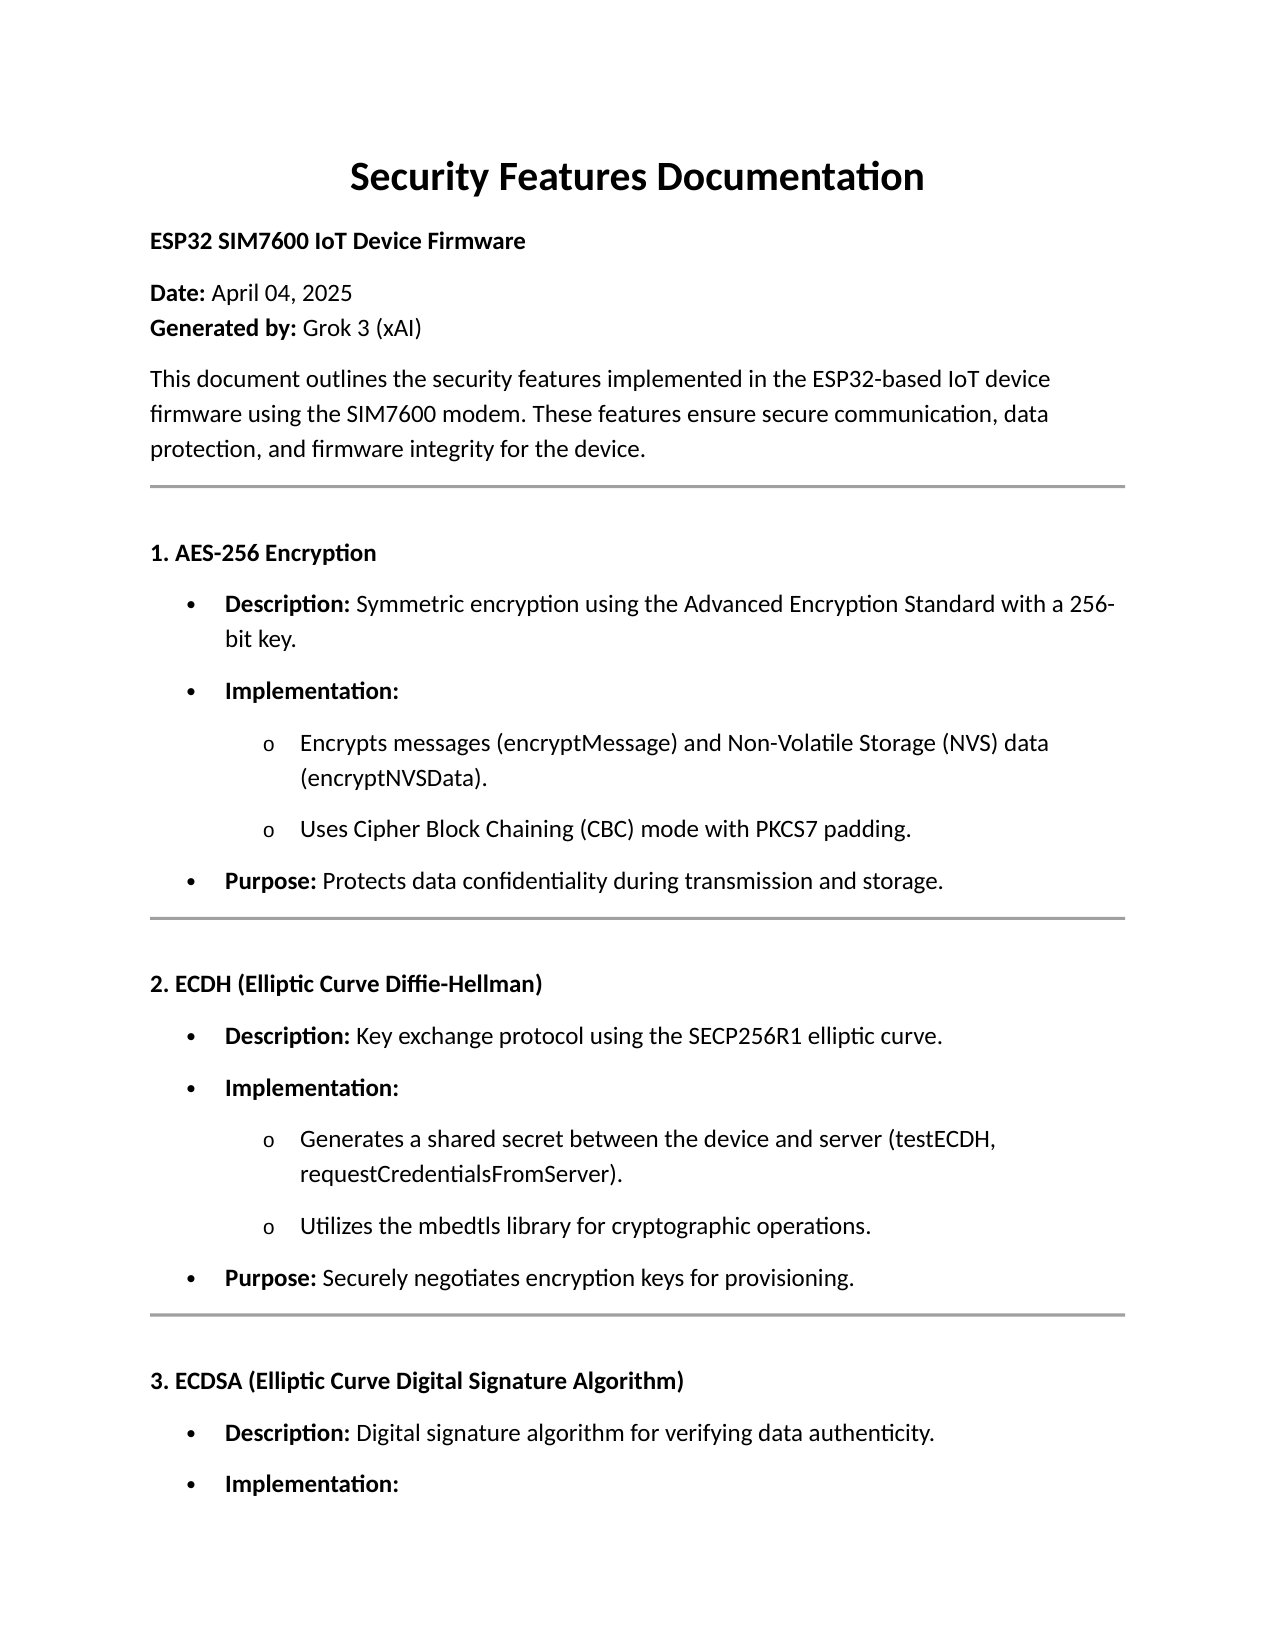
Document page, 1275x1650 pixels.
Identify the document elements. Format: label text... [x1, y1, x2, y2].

list Purpose: Protects data confidentiality during transmission and storage. [187, 865, 1125, 896]
text 3. ECDSA (Elliptic Curve Digital Signature Algorithm) [150, 1365, 1125, 1396]
list Encrypts messages (encryptMessage) and Non-Volatile Storage (NVS) data (encryptNVSData). [262, 727, 1125, 792]
list Purpose: Securely negotiates encryption keys for provisioning. [187, 1262, 1125, 1292]
text This document outlines the security features implemented in the ESP32-based IoT device firmware using the SIM7600 modem. These features ensure secure communication, data protection, and firmware integrity for the device. [150, 363, 1125, 464]
text 2. ECDH (Elliptic Curve Diffie-Hellman) [150, 968, 1125, 999]
list Description: Symmetric encryption using the Advanced Encryption Standard with a 256-bit key. [187, 588, 1125, 654]
list Utilizes the mbedtls library for cryptographic operations. [262, 1210, 1125, 1241]
text Date: April 04, 2025 Generated by: Grok 3 (xAI) [150, 277, 1125, 342]
text Security Features Documentation [150, 150, 1125, 201]
list Uses Cipher Block Chaining (CBC) mode with PKCS7 padding. [262, 813, 1125, 844]
list Generates a shared secret between the device and server (testECDH, requestCredentialsFromServer). [262, 1123, 1125, 1189]
list Implementation: [187, 1468, 1125, 1499]
text 1. AES-256 Encryption [150, 537, 1125, 567]
text ESP32 SIM7600 IoT Device Firmware [150, 225, 1125, 256]
list Description: Key exchange protocol using the SECP256R1 elliptic curve. [187, 1020, 1125, 1051]
list Implementation: [187, 1072, 1125, 1102]
list Description: Digital signature algorithm for verifying data authenticity. [187, 1417, 1125, 1447]
list Implementation: [187, 675, 1125, 706]
